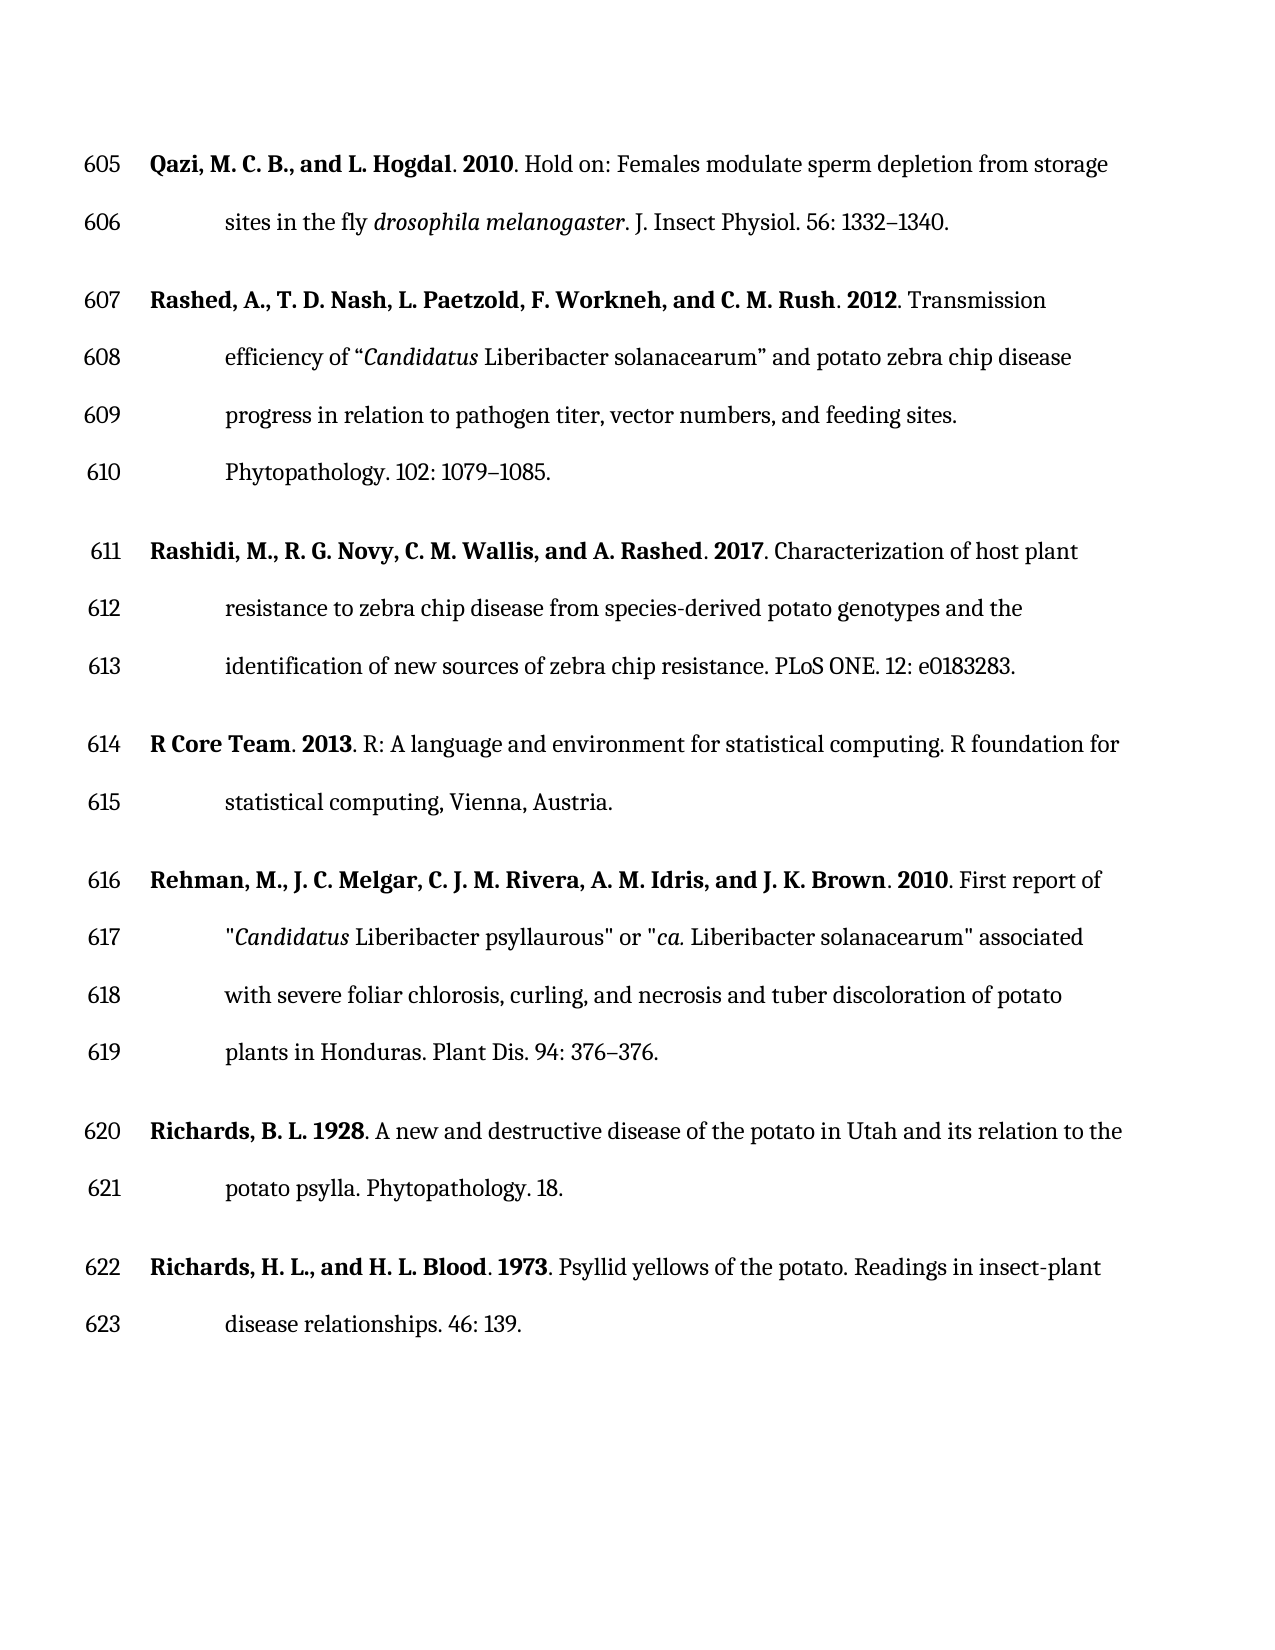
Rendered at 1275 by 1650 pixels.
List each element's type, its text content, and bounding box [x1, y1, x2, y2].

text Richards, H. L., and H. L. Blood. 1973. Psyllid yellows of the potato. Readings in insect-plant disease relationships. 46: 139. [150, 1252, 1125, 1339]
text Rehman, M., J. C. Melgar, C. J. M. Rivera, A. M. Idris, and J. K. Brown. 2010. First report of "Candidatus Liberibacter psyllaurous" or "ca. Liberibacter solanacearum" associated with severe foliar chlorosis, curling, and necrosis and tuber discoloration of potato plants in Honduras. Plant Dis. 94: 376–376. [150, 866, 1125, 1067]
text Richards, B. L. 1928. A new and destructive disease of the potato in Utah and its relation to the potato psylla. Phytopathology. 18. [150, 1117, 1125, 1203]
text Qazi, M. C. B., and L. Hogdal. 2010. Hold on: Females modulate sperm depletion from storage sites in the fly drosophila melanogaster. J. Insect Physiol. 56: 1332–1340. [150, 150, 1125, 236]
text R Core Team. 2013. R: A language and environment for statistical computing. R foundation for statistical computing, Vienna, Austria. [150, 730, 1125, 816]
text Rashidi, M., R. G. Novy, C. M. Wallis, and A. Rashed. 2017. Characterization of host plant resistance to zebra chip disease from species-derived potato genotypes and the identification of new sources of zebra chip resistance. PLoS ONE. 12: e0183283. [150, 537, 1125, 680]
text Rashed, A., T. D. Nash, L. Paetzold, F. Workneh, and C. M. Rush. 2012. Transmission efficiency of “Candidatus Liberibacter solanacearum” and potato zebra chip disease progress in relation to pathogen titer, vector numbers, and feeding sites. Phytopathology. 102: 1079–1085. [150, 286, 1125, 487]
